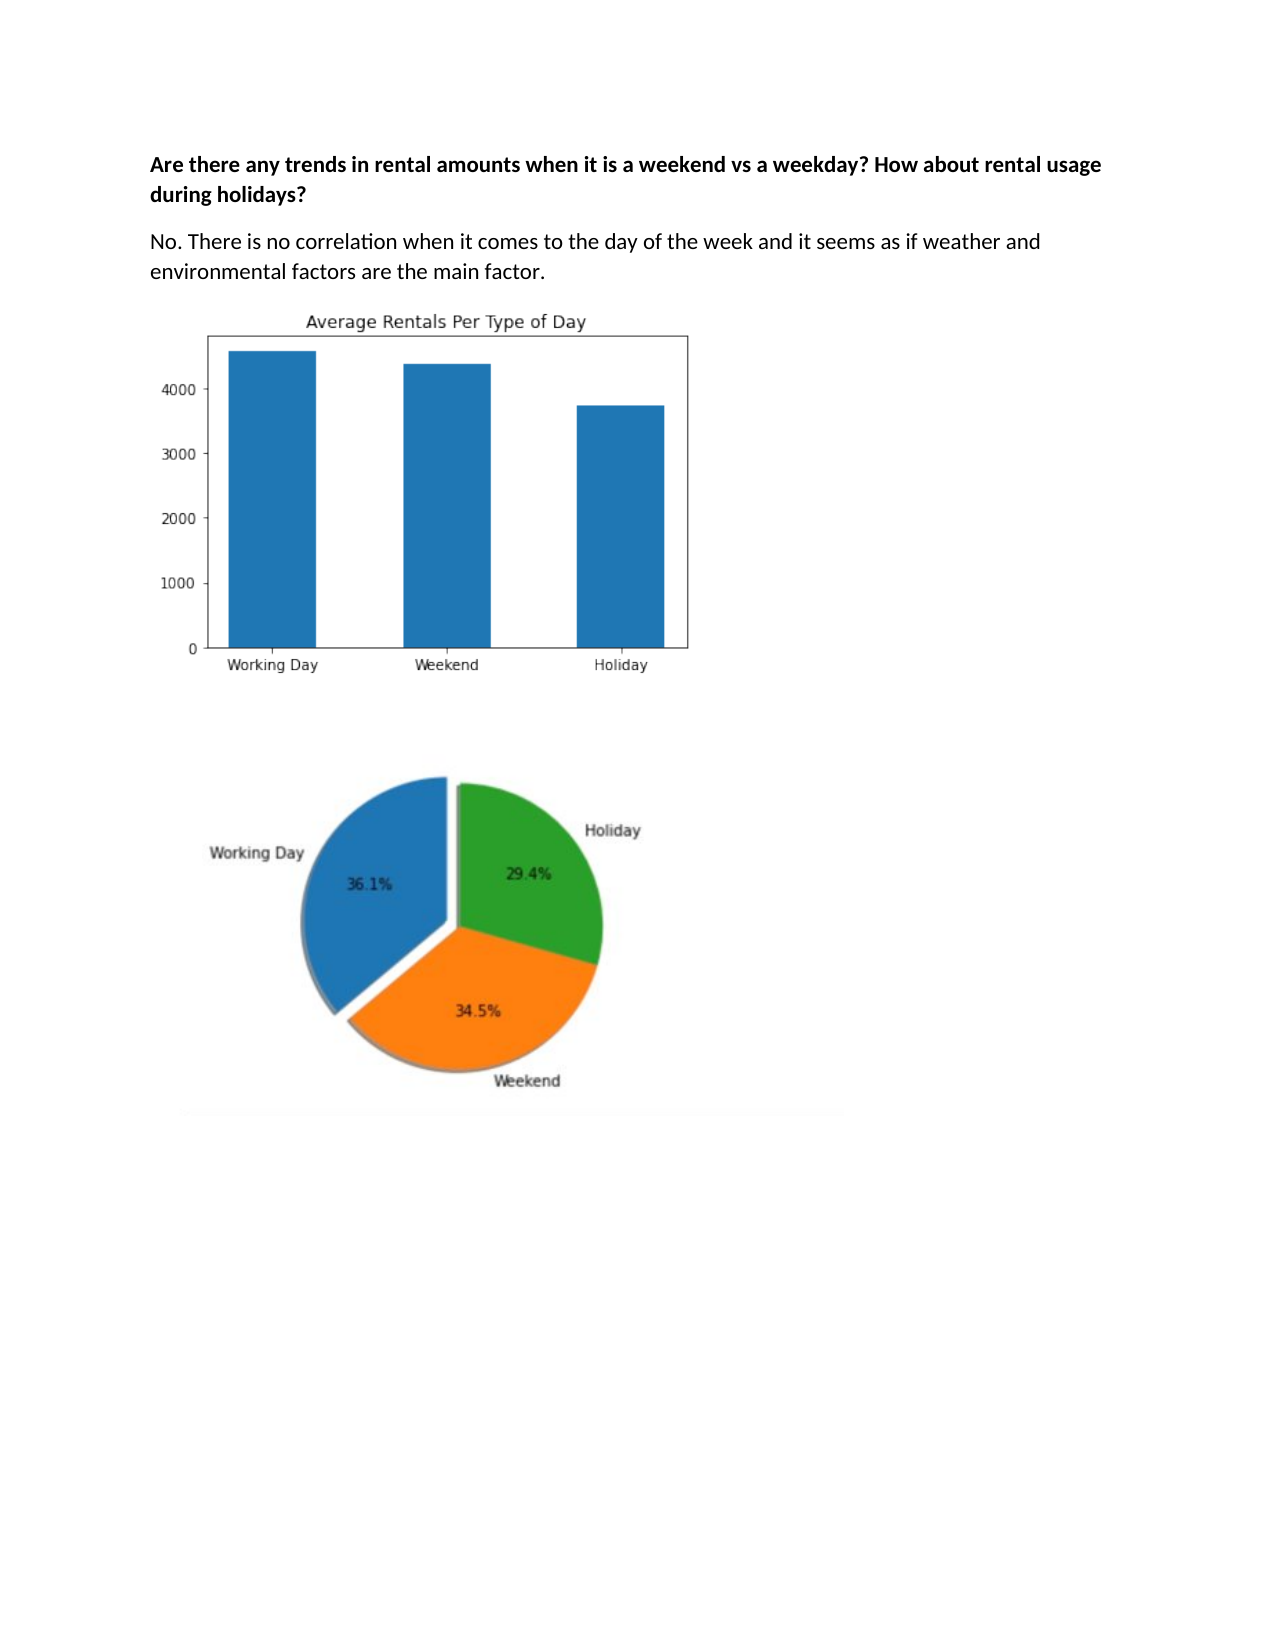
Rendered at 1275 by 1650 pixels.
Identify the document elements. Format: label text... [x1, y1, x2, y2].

picture [150, 304, 696, 682]
picture [150, 747, 844, 1116]
text No. There is no correlation when it comes to the day of the week and it seems as if weather and environmental factors are the main factor. [150, 227, 1125, 285]
text Are there any trends in rental amounts when it is a weekend vs a weekday? How about rental usage during holidays?​ [150, 150, 1125, 208]
